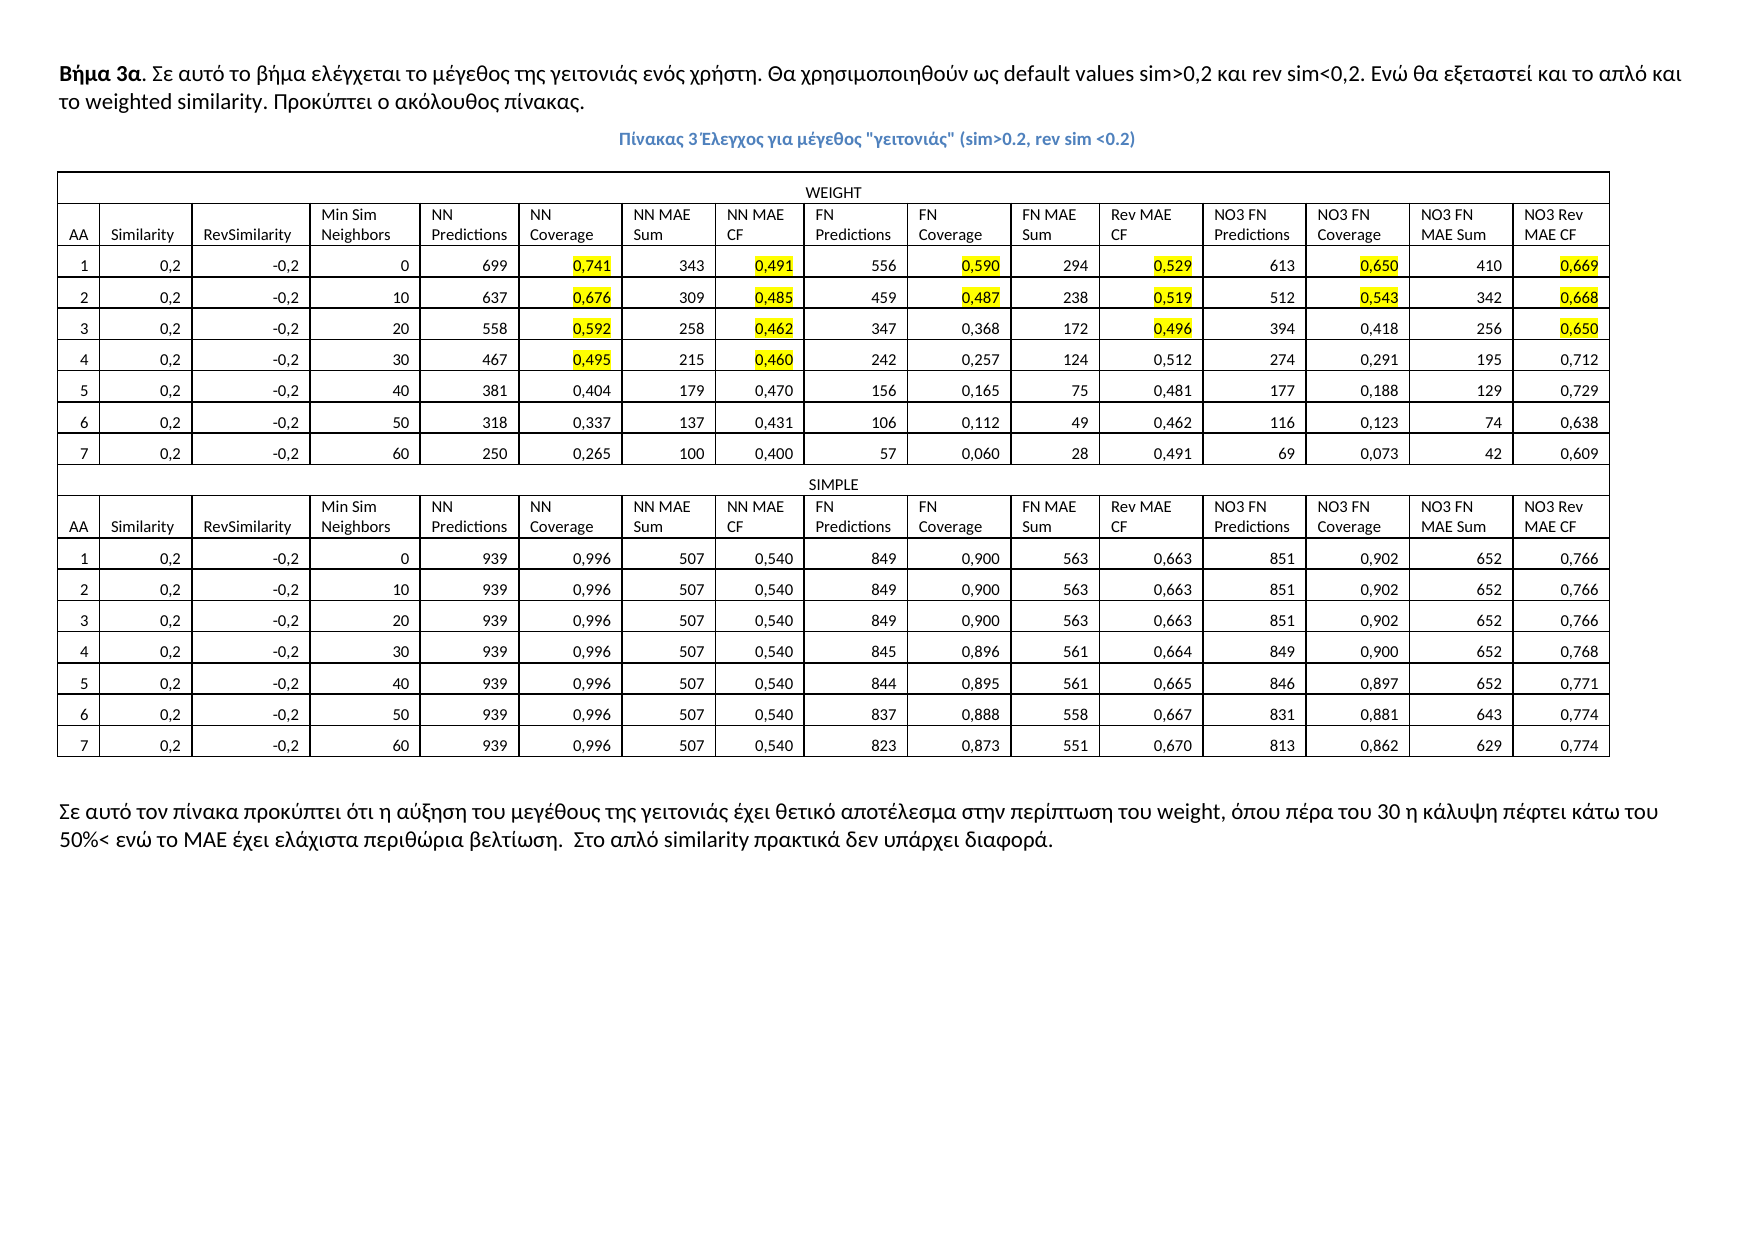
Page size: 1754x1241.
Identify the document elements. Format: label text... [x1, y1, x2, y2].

table_cell 0,900 [908, 570, 1010, 599]
table_cell 100 [623, 434, 715, 463]
table_cell 699 [421, 246, 518, 276]
table_cell 10 [311, 278, 419, 307]
table_cell 0,487 [908, 278, 1010, 307]
table_cell 0,540 [716, 539, 803, 568]
table_cell 69 [1204, 434, 1305, 463]
table_cell 0,888 [908, 695, 1010, 724]
table_cell 845 [805, 632, 907, 662]
table_cell 394 [1204, 309, 1305, 338]
table_cell 318 [421, 403, 518, 432]
table_cell 0,741 [520, 246, 621, 276]
table_cell 0,2 [100, 726, 191, 756]
table_cell 7 [58, 434, 99, 463]
table_cell 0,2 [100, 632, 191, 662]
table_cell 0,431 [716, 403, 803, 432]
table_cell 57 [805, 434, 907, 463]
table_cell 849 [805, 539, 907, 568]
table_cell FN Predictions [805, 204, 907, 245]
table_cell NO3 Rev MAE CF [1514, 204, 1609, 245]
table_cell 939 [421, 601, 518, 631]
text Βήμα 3α. Σε αυτό το βήμα ελέγχεται το μέγεθος της γειτονιάς ενός χρήστη. Θα χρησιμοποιηθούν ως default values sim>0,2 και rev sim<0,2. Ενώ θα εξεταστεί και το απλό και το weighted similarity. Προκύπτει ο ακόλουθος πίνακας. [59, 59, 1695, 115]
table_cell 0,2 [100, 570, 191, 599]
table_cell 507 [623, 570, 715, 599]
table_cell 558 [421, 309, 518, 338]
table_cell 561 [1012, 664, 1099, 693]
table_cell 256 [1410, 309, 1512, 338]
table_cell 851 [1204, 570, 1305, 599]
table_cell 0,774 [1514, 726, 1609, 756]
table_cell 652 [1410, 632, 1512, 662]
table_cell 939 [421, 632, 518, 662]
table_cell 42 [1410, 434, 1512, 463]
table_cell 0,996 [520, 601, 621, 631]
table_cell 844 [805, 664, 907, 693]
table_cell -0,2 [193, 246, 309, 276]
table_cell 0,2 [100, 434, 191, 463]
table_cell 0,540 [716, 726, 803, 756]
table_cell 0,900 [1307, 632, 1409, 662]
table_cell NO3 Rev MAE CF [1514, 496, 1609, 537]
table_cell 40 [311, 371, 419, 401]
table_cell 0,462 [716, 309, 803, 338]
table_cell 40 [311, 664, 419, 693]
table_cell 837 [805, 695, 907, 724]
table_cell 0,337 [520, 403, 621, 432]
table_cell -0,2 [193, 371, 309, 401]
table_cell 0,404 [520, 371, 621, 401]
table_cell 2 [58, 570, 99, 599]
table_cell 652 [1410, 601, 1512, 631]
table_cell 0,768 [1514, 632, 1609, 662]
table_cell 0,540 [716, 695, 803, 724]
table_cell 0,902 [1307, 570, 1409, 599]
table_cell 0,470 [716, 371, 803, 401]
table_cell 0,670 [1100, 726, 1202, 756]
table_cell 0,609 [1514, 434, 1609, 463]
table_cell 20 [311, 601, 419, 631]
table_cell 637 [421, 278, 518, 307]
table_cell 0,996 [520, 726, 621, 756]
table_cell 0,165 [908, 371, 1010, 401]
table_cell 0,638 [1514, 403, 1609, 432]
table_cell 0,543 [1307, 278, 1409, 307]
table_cell SIMPLE [58, 465, 1609, 495]
table_cell FN MAE Sum [1012, 204, 1099, 245]
table_cell 0,291 [1307, 340, 1409, 370]
table_cell 0,996 [520, 539, 621, 568]
table_cell AA [58, 204, 99, 245]
table_cell -0,2 [193, 403, 309, 432]
table_cell 0,900 [908, 539, 1010, 568]
table_cell NN Predictions [421, 496, 518, 537]
table_cell 179 [623, 371, 715, 401]
table_cell 507 [623, 695, 715, 724]
table_cell 0,664 [1100, 632, 1202, 662]
table_cell 0,650 [1307, 246, 1409, 276]
table_cell 939 [421, 726, 518, 756]
table_cell 215 [623, 340, 715, 370]
table_cell 0,996 [520, 664, 621, 693]
table_cell 410 [1410, 246, 1512, 276]
table_cell 347 [805, 309, 907, 338]
table_cell NN Coverage [520, 496, 621, 537]
table_cell 652 [1410, 539, 1512, 568]
table_cell -0,2 [193, 570, 309, 599]
table_cell 137 [623, 403, 715, 432]
table_cell 0,491 [716, 246, 803, 276]
table_cell Similarity [100, 496, 191, 537]
table_cell 556 [805, 246, 907, 276]
table_cell 0,663 [1100, 570, 1202, 599]
table_cell NO3 FN Predictions [1204, 496, 1305, 537]
table_cell FN Coverage [908, 204, 1010, 245]
table_cell 512 [1204, 278, 1305, 307]
table_cell 0 [311, 246, 419, 276]
table_cell 28 [1012, 434, 1099, 463]
table_cell 851 [1204, 601, 1305, 631]
table_cell 0,592 [520, 309, 621, 338]
table_cell -0,2 [193, 278, 309, 307]
table_cell 50 [311, 695, 419, 724]
table_cell -0,2 [193, 664, 309, 693]
table_cell FN MAE Sum [1012, 496, 1099, 537]
table_cell 507 [623, 664, 715, 693]
table_cell 563 [1012, 539, 1099, 568]
table_cell 4 [58, 340, 99, 370]
table_cell 1 [58, 539, 99, 568]
table_cell 381 [421, 371, 518, 401]
table_cell -0,2 [193, 539, 309, 568]
table_cell 0,669 [1514, 246, 1609, 276]
table_cell 0,2 [100, 539, 191, 568]
table_cell 0,766 [1514, 570, 1609, 599]
table_cell 7 [58, 726, 99, 756]
table_cell 0,667 [1100, 695, 1202, 724]
table_cell 1 [58, 246, 99, 276]
table_cell 195 [1410, 340, 1512, 370]
table_cell NN Predictions [421, 204, 518, 245]
table_cell AA [58, 496, 99, 537]
table_cell 0,2 [100, 601, 191, 631]
table_cell 0,996 [520, 632, 621, 662]
table_cell 0,771 [1514, 664, 1609, 693]
table_cell 0,2 [100, 309, 191, 338]
table_cell 507 [623, 726, 715, 756]
table_cell NO3 FN MAE Sum [1410, 496, 1512, 537]
table_cell 0,766 [1514, 539, 1609, 568]
table_cell 467 [421, 340, 518, 370]
table_cell 0,862 [1307, 726, 1409, 756]
table_cell 0,2 [100, 371, 191, 401]
table_cell 3 [58, 309, 99, 338]
table_cell 10 [311, 570, 419, 599]
table_cell 0,873 [908, 726, 1010, 756]
table_cell 177 [1204, 371, 1305, 401]
table_cell 49 [1012, 403, 1099, 432]
table_cell 0,112 [908, 403, 1010, 432]
table_cell 563 [1012, 570, 1099, 599]
table_cell NN MAE CF [716, 204, 803, 245]
table_cell 0,650 [1514, 309, 1609, 338]
table_cell 0,418 [1307, 309, 1409, 338]
table_cell 507 [623, 539, 715, 568]
table_cell 0,491 [1100, 434, 1202, 463]
table_cell NO3 FN MAE Sum [1410, 204, 1512, 245]
table_cell 0,257 [908, 340, 1010, 370]
table_cell 5 [58, 371, 99, 401]
table_cell NN MAE Sum [623, 204, 715, 245]
text Σε αυτό τον πίνακα προκύπτει ότι η αύξηση του μεγέθους της γειτονιάς έχει θετικό αποτέλεσμα στην περίπτωση του weight, όπου πέρα του 30 η κάλυψη πέφτει κάτω του 50%< ενώ το MAE έχει ελάχιστα περιθώρια βελτίωση. Στο απλό similarity πρακτικά δεν υπάρχει διαφορά. [59, 797, 1695, 853]
table_cell 156 [805, 371, 907, 401]
table_cell 0,265 [520, 434, 621, 463]
table_cell 0,665 [1100, 664, 1202, 693]
table_cell 0,188 [1307, 371, 1409, 401]
table_cell 238 [1012, 278, 1099, 307]
table_cell 0,729 [1514, 371, 1609, 401]
table_cell 0,529 [1100, 246, 1202, 276]
table_cell NN MAE CF [716, 496, 803, 537]
table_cell 0,895 [908, 664, 1010, 693]
table_cell 0,774 [1514, 695, 1609, 724]
table_cell 0,900 [908, 601, 1010, 631]
table_cell 74 [1410, 403, 1512, 432]
table_cell 0,996 [520, 695, 621, 724]
table_cell 0,897 [1307, 664, 1409, 693]
table_cell 813 [1204, 726, 1305, 756]
table_cell 6 [58, 695, 99, 724]
table_cell -0,2 [193, 632, 309, 662]
table_cell Min Sim Neighbors [311, 496, 419, 537]
table_cell -0,2 [193, 726, 309, 756]
table_cell 20 [311, 309, 419, 338]
table_cell 939 [421, 570, 518, 599]
table_cell -0,2 [193, 695, 309, 724]
table_cell 172 [1012, 309, 1099, 338]
table_cell NN Coverage [520, 204, 621, 245]
table_cell 939 [421, 539, 518, 568]
table_cell 551 [1012, 726, 1099, 756]
table_cell Rev MAE CF [1100, 496, 1202, 537]
table_cell Rev MAE CF [1100, 204, 1202, 245]
table_cell 0 [311, 539, 419, 568]
table_cell Similarity [100, 204, 191, 245]
table_cell RevSimilarity [193, 496, 309, 537]
table_cell 0,540 [716, 570, 803, 599]
table_cell NO3 FN Coverage [1307, 496, 1409, 537]
table_cell 343 [623, 246, 715, 276]
table_cell NO3 FN Predictions [1204, 204, 1305, 245]
table_cell -0,2 [193, 309, 309, 338]
table_cell 0,519 [1100, 278, 1202, 307]
table_cell 3 [58, 601, 99, 631]
table_cell 0,496 [1100, 309, 1202, 338]
table_cell 849 [1204, 632, 1305, 662]
table_cell 652 [1410, 570, 1512, 599]
table_cell 0,2 [100, 246, 191, 276]
table_cell 309 [623, 278, 715, 307]
table_cell 849 [805, 570, 907, 599]
table_cell 939 [421, 664, 518, 693]
table_cell 0,2 [100, 695, 191, 724]
table_cell 342 [1410, 278, 1512, 307]
table_cell 0,485 [716, 278, 803, 307]
table_header WEIGHT [58, 173, 1609, 203]
table_cell 0,2 [100, 664, 191, 693]
table_cell 652 [1410, 664, 1512, 693]
table_cell 0,902 [1307, 601, 1409, 631]
table_cell 30 [311, 340, 419, 370]
table_cell Min Sim Neighbors [311, 204, 419, 245]
table_cell 0,996 [520, 570, 621, 599]
table_cell RevSimilarity [193, 204, 309, 245]
table_cell 106 [805, 403, 907, 432]
table_cell 823 [805, 726, 907, 756]
table_cell 561 [1012, 632, 1099, 662]
table_cell 0,540 [716, 664, 803, 693]
table_cell 5 [58, 664, 99, 693]
table_cell 0,896 [908, 632, 1010, 662]
table_cell -0,2 [193, 340, 309, 370]
table_cell 60 [311, 726, 419, 756]
table_cell 459 [805, 278, 907, 307]
table_cell 507 [623, 601, 715, 631]
table_cell 0,540 [716, 632, 803, 662]
table_cell 250 [421, 434, 518, 463]
table_cell 75 [1012, 371, 1099, 401]
table_cell 0,400 [716, 434, 803, 463]
table_cell 0,668 [1514, 278, 1609, 307]
table_cell 274 [1204, 340, 1305, 370]
table_cell 846 [1204, 664, 1305, 693]
table_cell 0,460 [716, 340, 803, 370]
table_cell 0,123 [1307, 403, 1409, 432]
table_cell 0,462 [1100, 403, 1202, 432]
table_cell 0,368 [908, 309, 1010, 338]
table_cell 558 [1012, 695, 1099, 724]
table_cell 0,495 [520, 340, 621, 370]
table_cell 629 [1410, 726, 1512, 756]
table_cell 0,881 [1307, 695, 1409, 724]
table_cell 0,073 [1307, 434, 1409, 463]
table_cell 851 [1204, 539, 1305, 568]
table_cell 129 [1410, 371, 1512, 401]
table_cell 242 [805, 340, 907, 370]
table_cell 6 [58, 403, 99, 432]
table_cell 849 [805, 601, 907, 631]
table_cell 0,512 [1100, 340, 1202, 370]
table_cell 0,663 [1100, 601, 1202, 631]
table_cell -0,2 [193, 601, 309, 631]
table_cell 2 [58, 278, 99, 307]
table_cell -0,2 [193, 434, 309, 463]
table_cell 0,481 [1100, 371, 1202, 401]
table_cell 116 [1204, 403, 1305, 432]
table_cell NN MAE Sum [623, 496, 715, 537]
table_cell 613 [1204, 246, 1305, 276]
table_cell 60 [311, 434, 419, 463]
table_cell 0,2 [100, 403, 191, 432]
table_cell 0,676 [520, 278, 621, 307]
table_cell 0,590 [908, 246, 1010, 276]
table_cell 0,2 [100, 278, 191, 307]
table_cell 0,663 [1100, 539, 1202, 568]
table_cell 30 [311, 632, 419, 662]
table_cell FN Predictions [805, 496, 907, 537]
table_cell 0,712 [1514, 340, 1609, 370]
table_cell 258 [623, 309, 715, 338]
table_cell FN Coverage [908, 496, 1010, 537]
table_cell 563 [1012, 601, 1099, 631]
table_cell 294 [1012, 246, 1099, 276]
table_cell 124 [1012, 340, 1099, 370]
table_cell 0,060 [908, 434, 1010, 463]
table_cell 0,766 [1514, 601, 1609, 631]
table_cell 0,902 [1307, 539, 1409, 568]
table_cell 507 [623, 632, 715, 662]
table_cell 0,540 [716, 601, 803, 631]
table_cell NO3 FN Coverage [1307, 204, 1409, 245]
table_cell 831 [1204, 695, 1305, 724]
table_cell 643 [1410, 695, 1512, 724]
table_cell 4 [58, 632, 99, 662]
table_cell 50 [311, 403, 419, 432]
table_cell 939 [421, 695, 518, 724]
table_cell 0,2 [100, 340, 191, 370]
